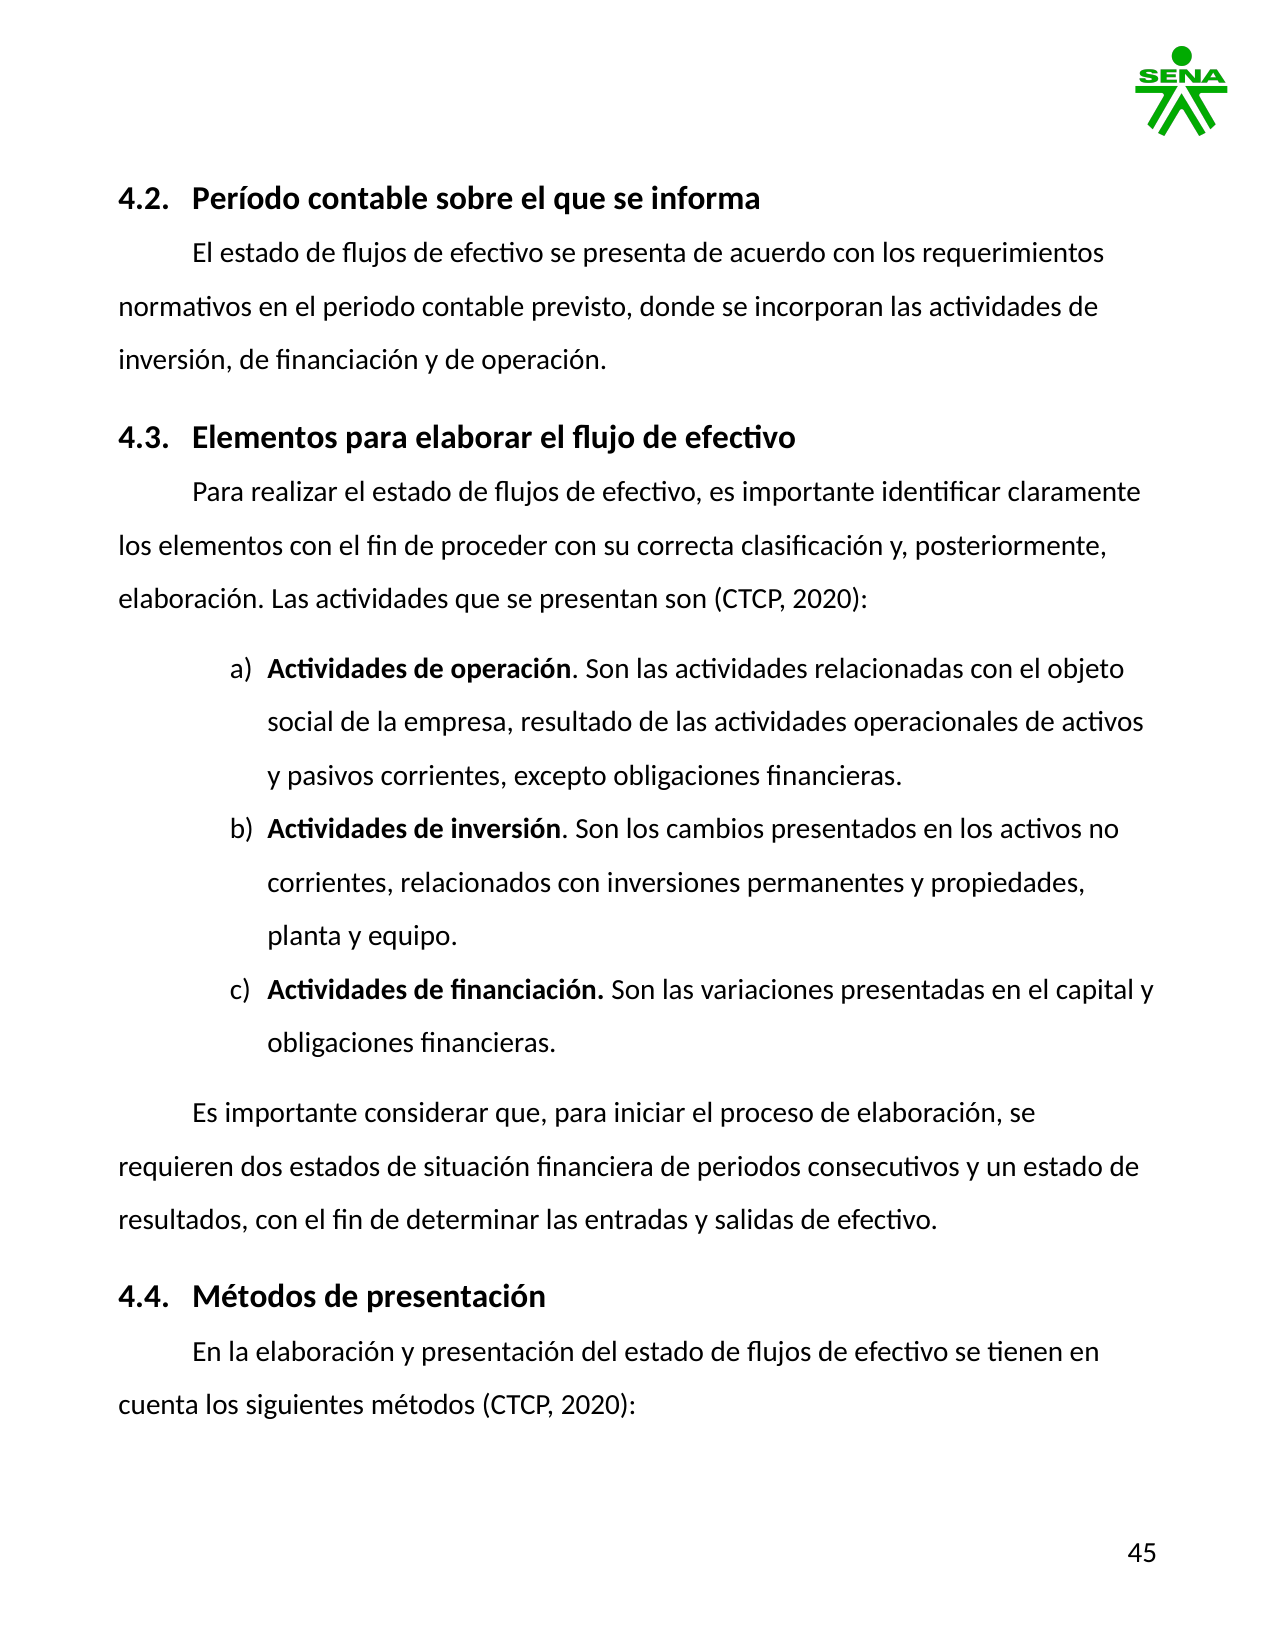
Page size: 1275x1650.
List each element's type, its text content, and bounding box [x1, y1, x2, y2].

subtitle Métodos de presentación [118, 1275, 1157, 1316]
subtitle Período contable sobre el que se informa [118, 177, 1157, 218]
subtitle Elementos para elaborar el flujo de efectivo [118, 416, 1157, 456]
picture [1135, 46, 1228, 136]
text En la elaboración y presentación del estado de flujos de efectivo se tienen en cuenta los siguientes métodos (CTCP, 2020): [118, 1333, 1157, 1422]
text El estado de flujos de efectivo se presenta de acuerdo con los requerimientos normativos en el periodo contable previsto, donde se incorporan las actividades de inversión, de financiación y de operación. [118, 234, 1157, 377]
list Actividades de inversión. Son los cambios presentados en los activos no corrientes, relacionados con inversiones permanentes y propiedades, planta y equipo. [229, 810, 1157, 953]
list Actividades de financiación. Son las variaciones presentadas en el capital y obligaciones financieras. [229, 971, 1157, 1060]
text Es importante considerar que, para iniciar el proceso de elaboración, se requieren dos estados de situación financiera de periodos consecutivos y un estado de resultados, con el fin de determinar las entradas y salidas de efectivo. [118, 1094, 1157, 1237]
list Actividades de operación. Son las actividades relacionadas con el objeto social de la empresa, resultado de las actividades operacionales de activos y pasivos corrientes, excepto obligaciones financieras. [229, 650, 1157, 793]
text Para realizar el estado de flujos de efectivo, es importante identificar claramente los elementos con el fin de proceder con su correcta clasificación y, posteriormente, elaboración. Las actividades que se presentan son (CTCP, 2020): [118, 473, 1157, 616]
